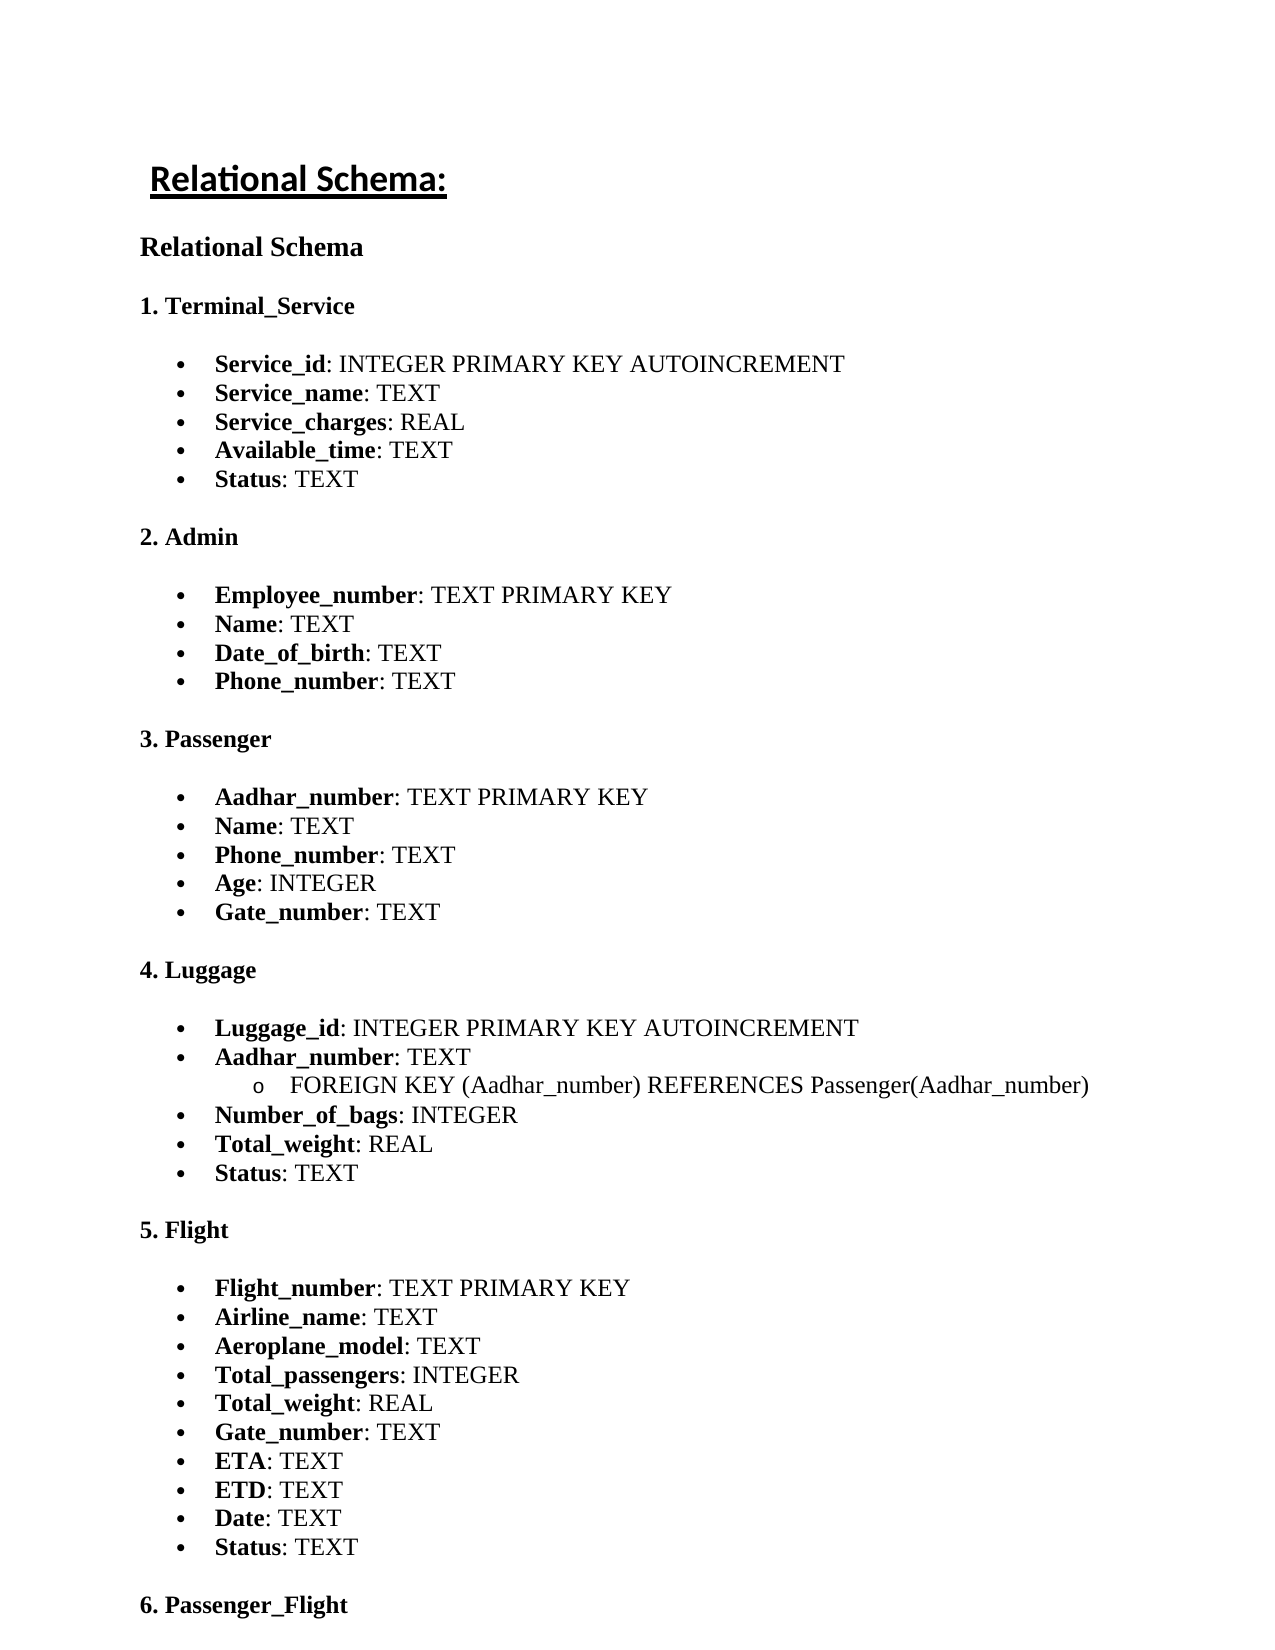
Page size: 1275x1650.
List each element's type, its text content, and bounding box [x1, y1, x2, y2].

list Name: TEXT [177, 811, 1200, 840]
text Relational Schema [139, 230, 1200, 262]
list Gate_number: TEXT [177, 897, 1200, 926]
text 5. Flight [139, 1216, 1200, 1244]
list Status: TEXT [177, 1532, 1200, 1561]
text 3. Passenger [139, 724, 1200, 753]
list Status: TEXT [177, 1158, 1200, 1186]
list Flight_number: TEXT PRIMARY KEY [177, 1273, 1200, 1302]
list Service_charges: REAL [177, 407, 1200, 436]
list Gate_number: TEXT [177, 1417, 1200, 1446]
list Aeroplane_model: TEXT [177, 1331, 1200, 1360]
list FOREIGN KEY (Aadhar_number) REFERENCES Passenger(Aadhar_number) [252, 1071, 1200, 1100]
list ETA: TEXT [177, 1446, 1200, 1475]
list Service_name: TEXT [177, 378, 1200, 407]
list Total_passengers: INTEGER [177, 1360, 1200, 1388]
list Date: TEXT [177, 1503, 1200, 1532]
list Name: TEXT [177, 609, 1200, 638]
list Number_of_bags: INTEGER [177, 1100, 1200, 1129]
list Age: INTEGER [177, 868, 1200, 897]
list Luggage_id: INTEGER PRIMARY KEY AUTOINCREMENT [177, 1013, 1200, 1042]
text 4. Luggage [139, 955, 1200, 984]
text 1. Terminal_Service [139, 291, 1200, 320]
list Total_weight: REAL [177, 1129, 1200, 1158]
text Relational Schema: [150, 155, 1200, 201]
text 2. Admin [139, 522, 1200, 551]
list Date_of_birth: TEXT [177, 638, 1200, 666]
list Status: TEXT [177, 464, 1200, 493]
list Aadhar_number: TEXT PRIMARY KEY [177, 782, 1200, 811]
list Service_id: INTEGER PRIMARY KEY AUTOINCREMENT [177, 349, 1200, 378]
list Phone_number: TEXT [177, 666, 1200, 695]
list Total_weight: REAL [177, 1388, 1200, 1417]
text 6. Passenger_Flight [139, 1590, 1200, 1619]
list Phone_number: TEXT [177, 840, 1200, 868]
list Airline_name: TEXT [177, 1302, 1200, 1331]
list Employee_number: TEXT PRIMARY KEY [177, 580, 1200, 609]
list Available_time: TEXT [177, 436, 1200, 464]
list Aadhar_number: TEXT [177, 1042, 1200, 1071]
list ETD: TEXT [177, 1475, 1200, 1503]
